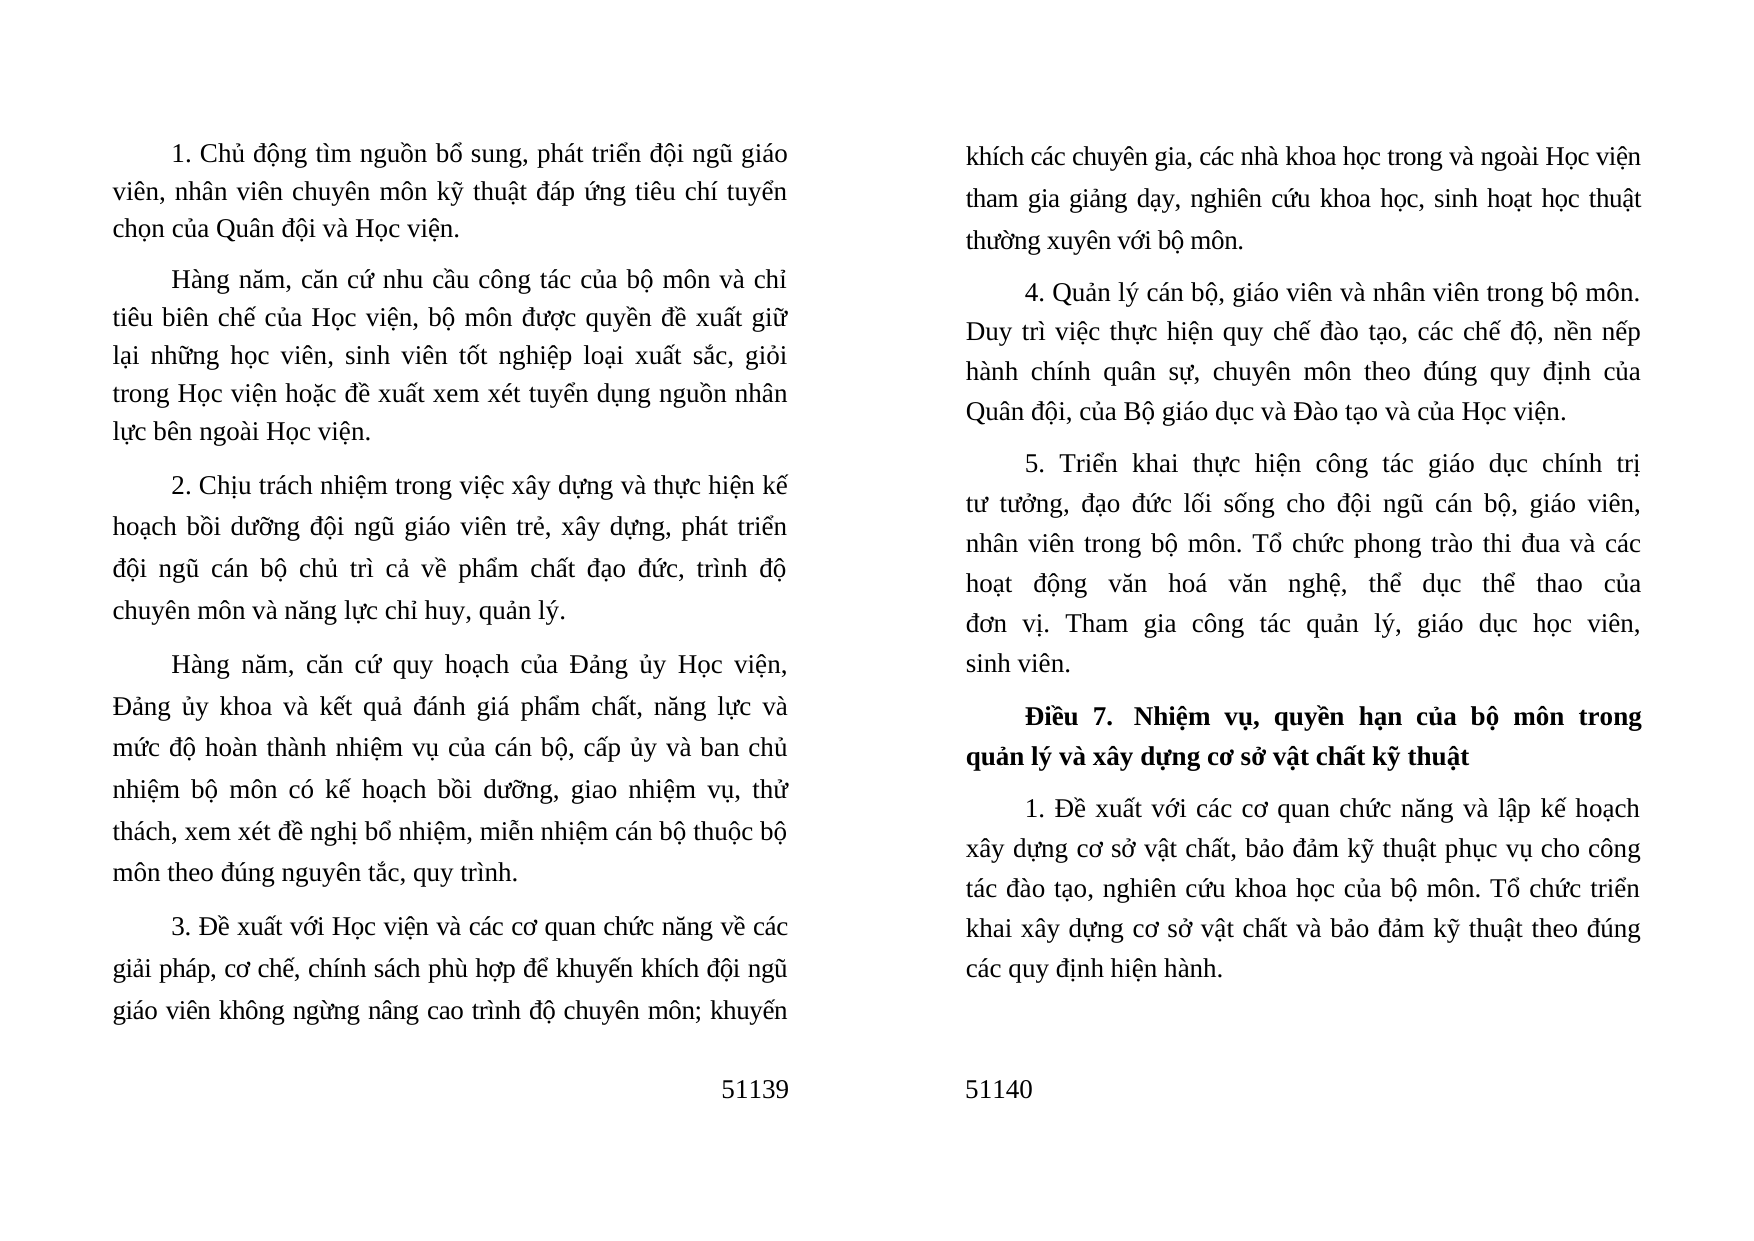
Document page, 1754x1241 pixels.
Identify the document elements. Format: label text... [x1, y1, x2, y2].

text 2. Chịu trách nhiệm trong việc xây dựng và thực hiện kế hoạch bồi dưỡng đội ngũ giáo viên trẻ, xây dựng, phát triển đội ngũ cán bộ chủ trì cả về phẩm chất đạo đức, trình độ chuyên môn và năng lực chỉ huy, quản lý. [112, 458, 788, 625]
text 4. Quản lý cán bộ, giáo viên và nhân viên trong bộ môn. Duy trì việc thực hiện quy chế đào tạo, các chế độ, nền nếp hành chính quân sự, chuyên môn theo đúng quy định của Quân đội, của Bộ giáo dục và Đào tạo và của Học viện. [966, 267, 1642, 426]
text 5. Triển khai thực hiện công tác giáo dục chính trị tư tưởng, đạo đức lối sống cho đội ngũ cán bộ, giáo viên, nhân viên trong bộ môn. Tổ chức phong trào thi đua và các hoạt động văn hoá văn nghệ, thể dục thể thao của đơn vị. Tham gia công tác quản lý, giáo dục học viên, sinh viên. [966, 438, 1642, 678]
text 1. Đề xuất với các cơ quan chức năng và lập kế hoạch xây dựng cơ sở vật chất, bảo đảm kỹ thuật phục vụ cho công tác đào tạo, nghiên cứu khoa học của bộ môn. Tổ chức triển khai xây dựng cơ sở vật chất và bảo đảm kỹ thuật theo đúng các quy định hiện hành. [966, 783, 1642, 983]
text Điều 7. Nhiệm vụ, quyền hạn của bộ môn trong quản lý và xây dựng cơ sở vật chất kỹ thuật [966, 691, 1642, 771]
text 1. Chủ động tìm nguồn bổ sung, phát triển đội ngũ giáo viên, nhân viên chuyên môn kỹ thuật đáp ứng tiêu chí tuyển chọn của Quân đội và Học viện. [112, 130, 788, 244]
text Hàng năm, căn cứ quy hoạch của Đảng ủy Học viện, Đảng ủy khoa và kết quả đánh giá phẩm chất, năng lực và mức độ hoàn thành nhiệm vụ của cán bộ, cấp ủy và ban chủ nhiệm bộ môn có kế hoạch bồi dưỡng, giao nhiệm vụ, thử thách, xem xét đề nghị bổ nhiệm, miễn nhiệm cán bộ thuộc bộ môn theo đúng nguyên tắc, quy trình. [112, 637, 788, 887]
text 3. Đề xuất với Học viện và các cơ quan chức năng về các giải pháp, cơ chế, chính sách phù hợp để khuyến khích đội ngũ giáo viên không ngừng nâng cao trình độ chuyên môn; khuyến khích các chuyên gia, các nhà khoa học trong và ngoài Học viện tham gia giảng dạy, nghiên cứu khoa học, sinh hoạt học thuật thường xuyên với bộ môn. [112, 900, 788, 1025]
text 3. Đề xuất với Học viện và các cơ quan chức năng về các giải pháp, cơ chế, chính sách phù hợp để khuyến khích đội ngũ giáo viên không ngừng nâng cao trình độ chuyên môn; khuyến khích các chuyên gia, các nhà khoa học trong và ngoài Học viện tham gia giảng dạy, nghiên cứu khoa học, sinh hoạt học thuật thường xuyên với bộ môn. [966, 130, 1642, 255]
text Hàng năm, căn cứ nhu cầu công tác của bộ môn và chỉ tiêu biên chế của Học viện, bộ môn được quyền đề xuất giữ lại những học viên, sinh viên tốt nghiệp loại xuất sắc, giỏi trong Học viện hoặc đề xuất xem xét tuyển dụng nguồn nhân lực bên ngoài Học viện. [112, 256, 788, 446]
